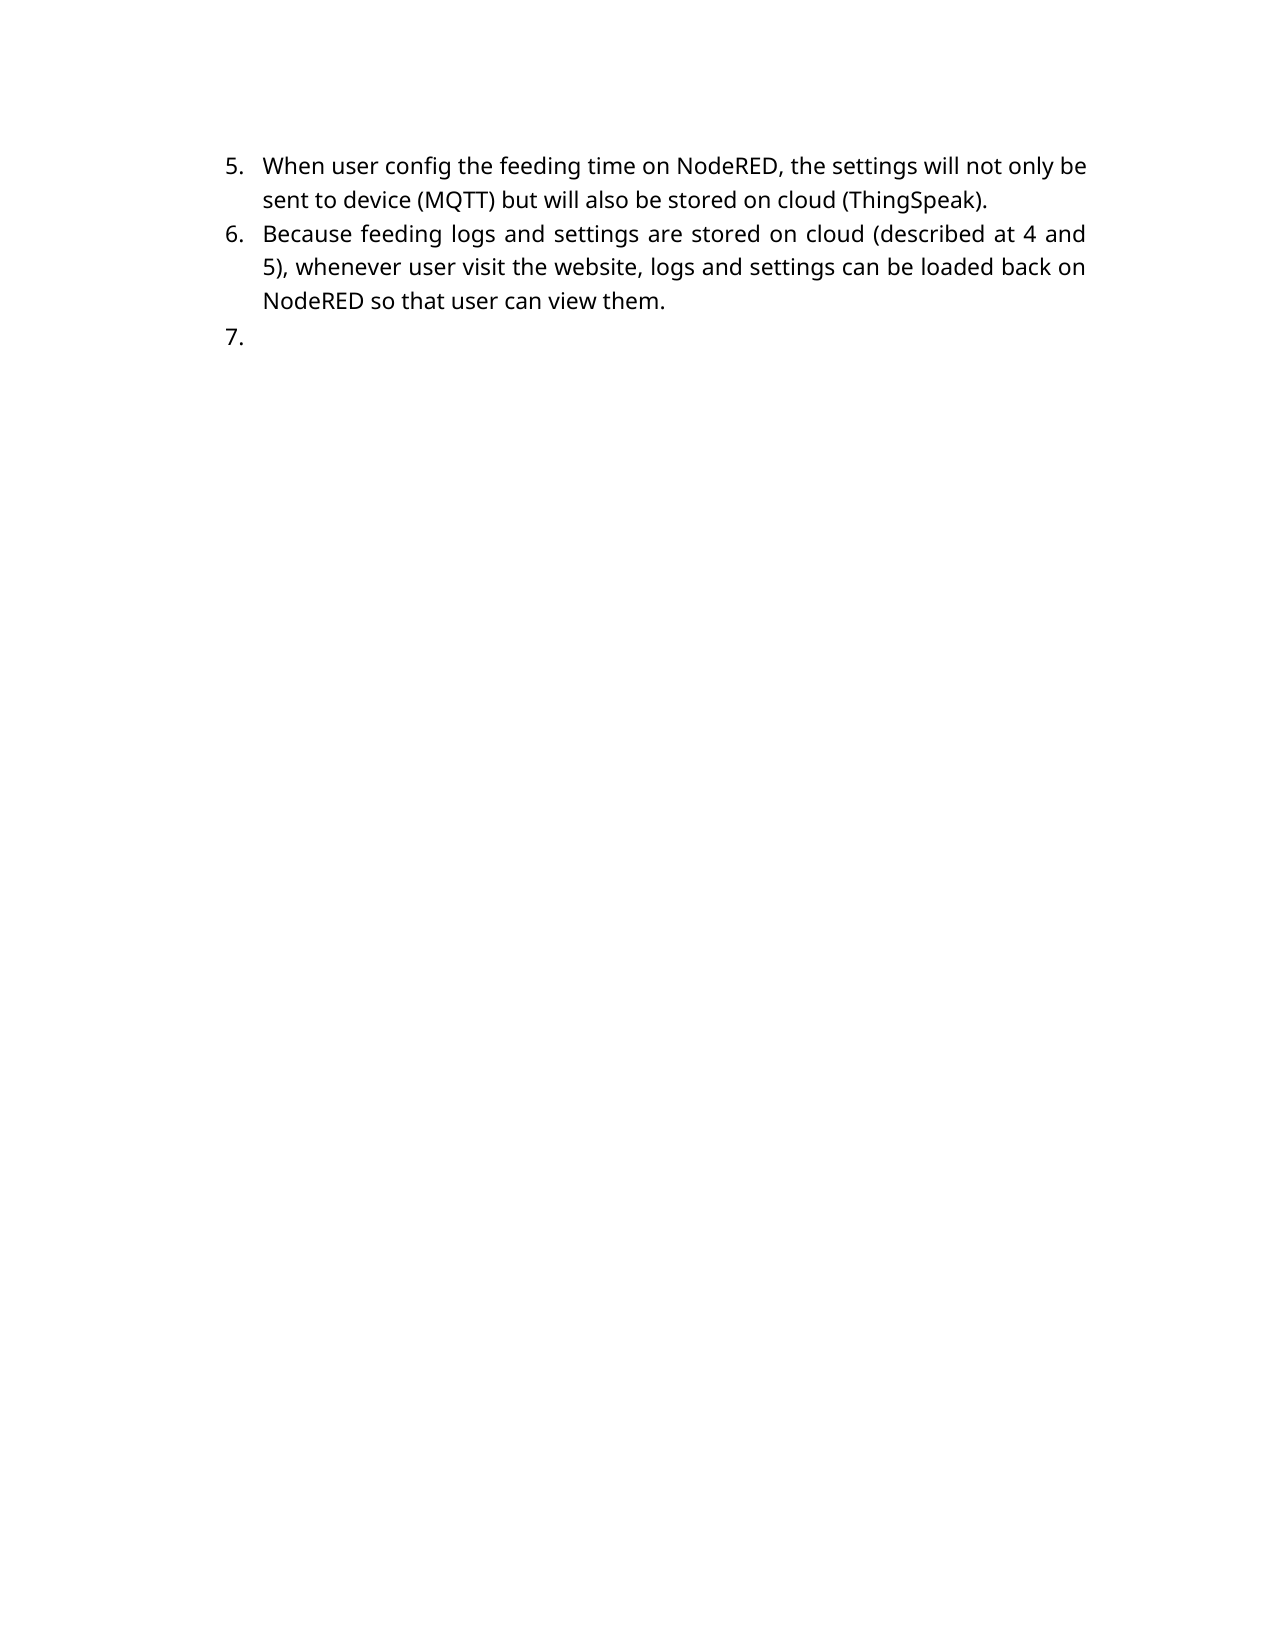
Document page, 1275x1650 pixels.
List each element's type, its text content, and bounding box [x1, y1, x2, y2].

list When user config the feeding time on NodeRED, the settings will not only be sent to device (MQTT) but will also be stored on cloud (ThingSpeak). [225, 150, 1087, 215]
list Because feeding logs and settings are stored on cloud (described at 4 and 5), whenever user visit the website, logs and settings can be loaded back on NodeRED so that user can view them. [225, 217, 1087, 316]
